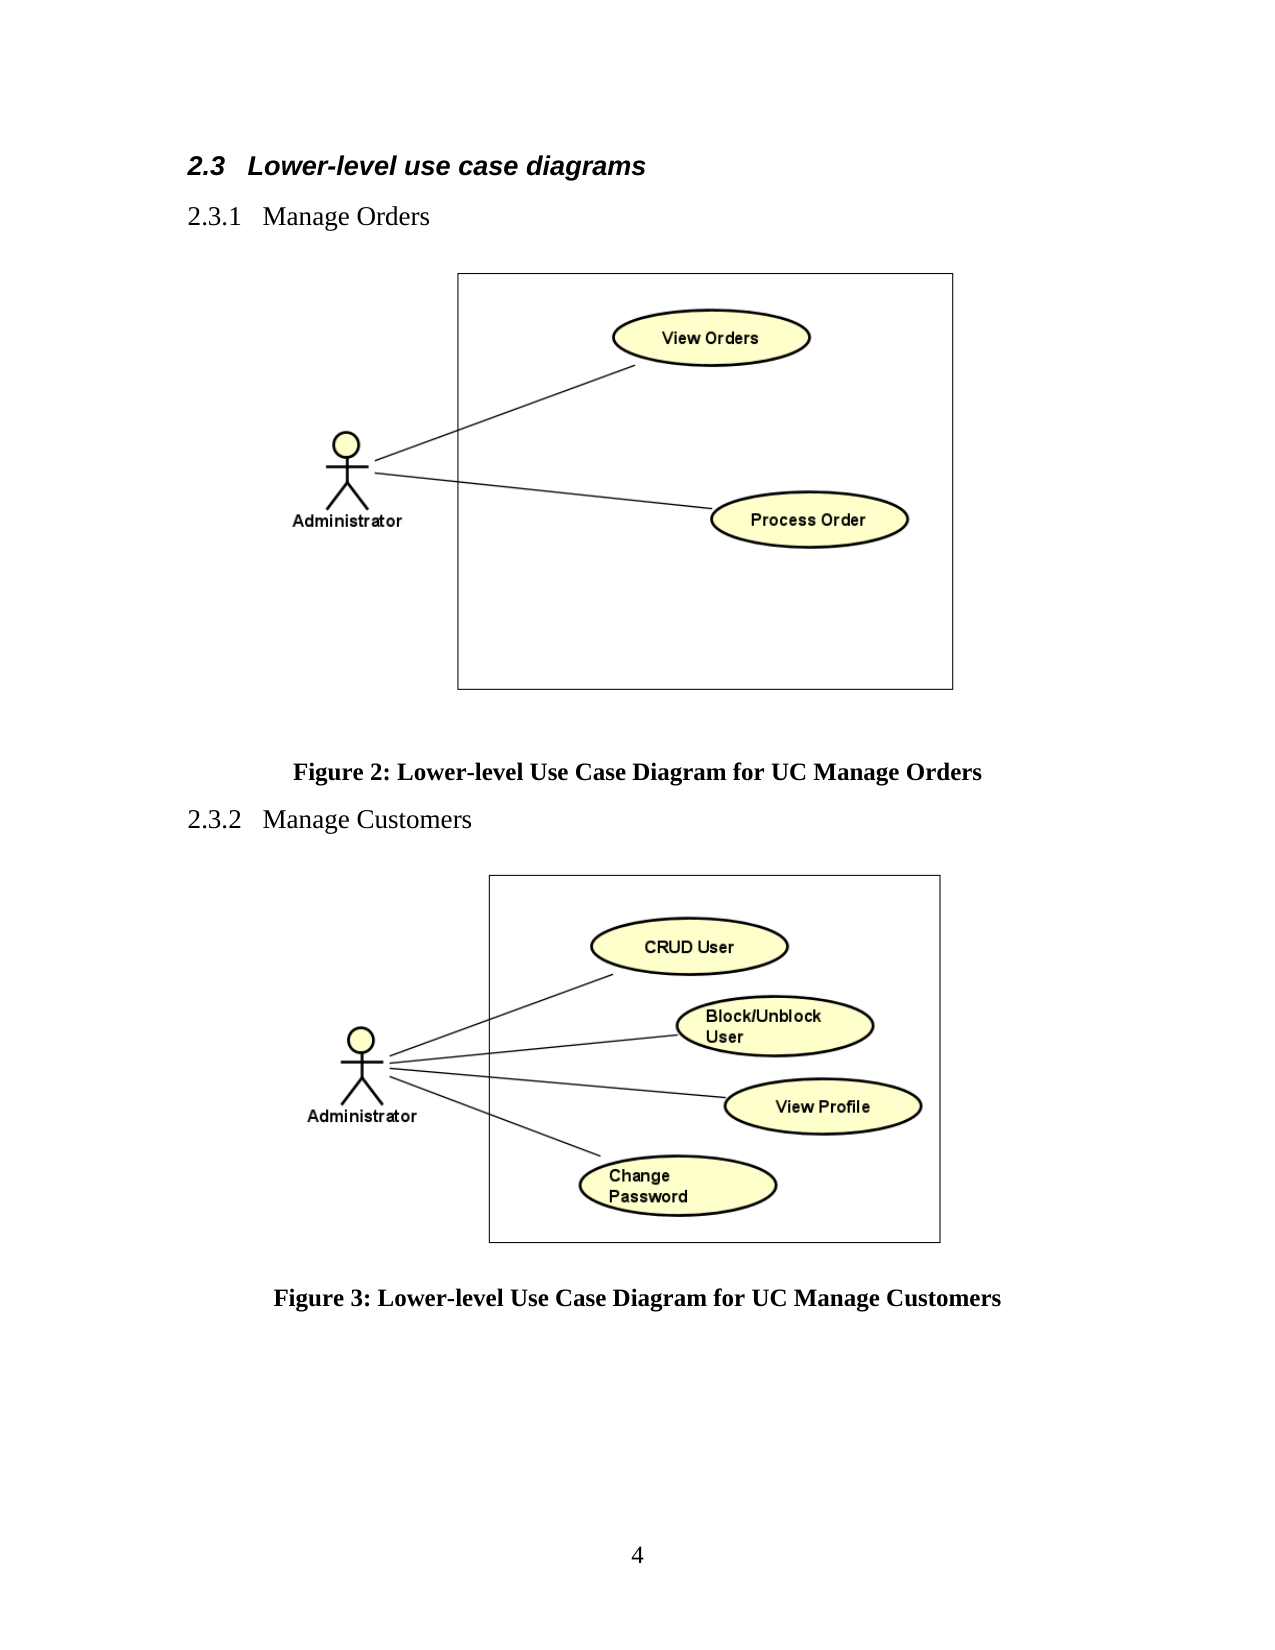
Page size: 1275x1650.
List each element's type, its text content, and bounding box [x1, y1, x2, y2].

subtitle Manage Customers [187, 803, 1087, 835]
text Figure 3: Lower-level Use Case Diagram for UC Manage Customers [187, 1283, 1087, 1312]
subtitle Lower-level use case diagrams [187, 150, 1087, 181]
picture [280, 249, 995, 739]
text Figure 2: Lower-level Use Case Diagram for UC Manage Orders [187, 757, 1087, 785]
picture [299, 853, 976, 1265]
subtitle Manage Orders [187, 200, 1087, 231]
